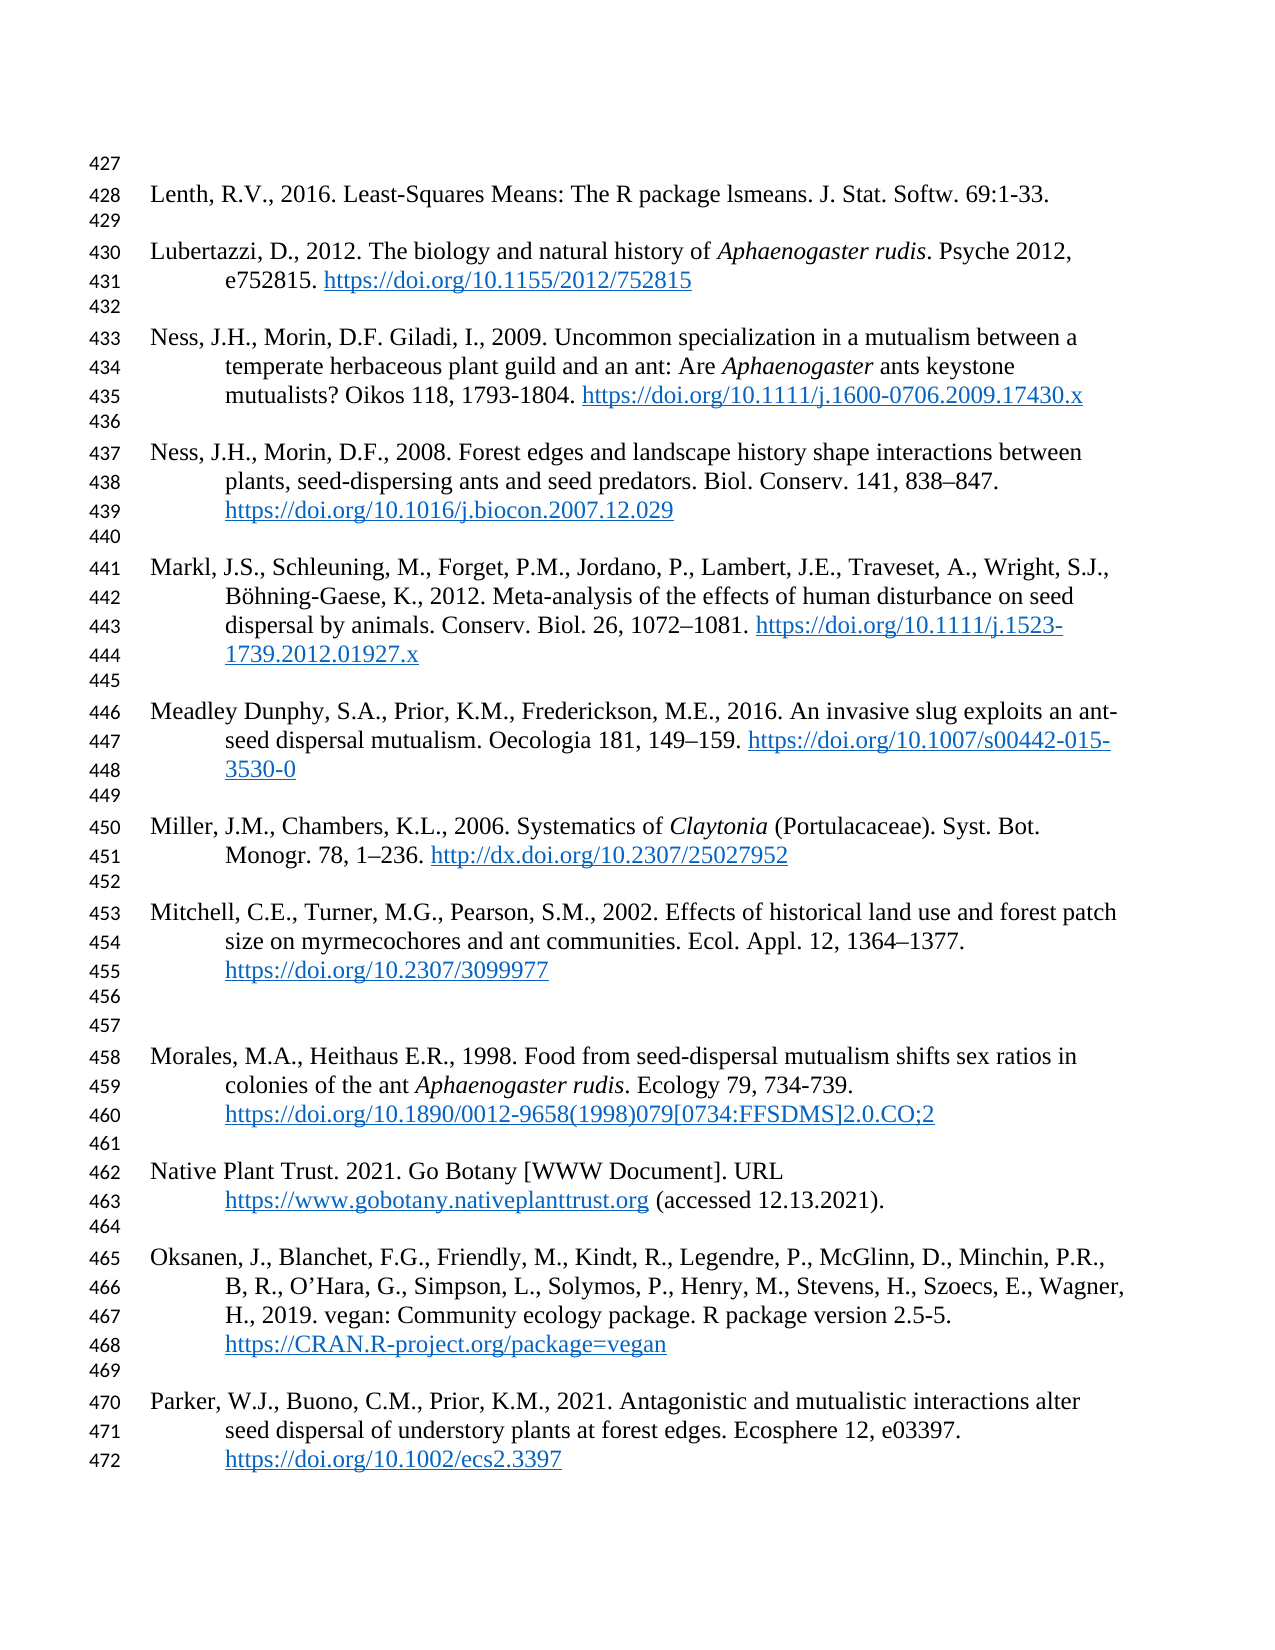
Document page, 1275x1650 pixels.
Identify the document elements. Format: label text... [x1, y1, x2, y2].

text Morales, M.A., Heithaus E.R., 1998. Food from seed-dispersal mutualism shifts sex ratios in colonies of the ant Aphaenogaster rudis. Ecology 79, 734-739. https://doi.org/10.1890/0012-9658(1998)079[0734:FFSDMS]2.0.CO;2 [150, 1041, 1125, 1127]
text Parker, W.J., Buono, C.M., Prior, K.M., 2021. Antagonistic and mutualistic interactions alter seed dispersal of understory plants at forest edges. Ecosphere 12, e03397. https://doi.org/10.1002/ecs2.3397 [150, 1386, 1125, 1472]
text Native Plant Trust. 2021. Go Botany [WWW Document]. URL https://www.gobotany.nativeplanttrust.org (accessed 12.13.2021). [150, 1156, 1125, 1214]
text Lubertazzi, D., 2012. The biology and natural history of Aphaenogaster rudis. Psyche 2012, e752815. https://doi.org/10.1155/2012/752815 [150, 236, 1125, 294]
text Ness, J.H., Morin, D.F., 2008. Forest edges and landscape history shape interactions between plants, seed-dispersing ants and seed predators. Biol. Conserv. 141, 838–847. https://doi.org/10.1016/j.biocon.2007.12.029 [150, 437, 1125, 524]
text Ness, J.H., Morin, D.F. Giladi, I., 2009. Uncommon specialization in a mutualism between a temperate herbaceous plant guild and an ant: Are Aphaenogaster ants keystone mutualists? Oikos 118, 1793-1804. https://doi.org/10.1111/j.1600-0706.2009.17430.x [150, 322, 1125, 409]
text Markl, J.S., Schleuning, M., Forget, P.M., Jordano, P., Lambert, J.E., Traveset, A., Wright, S.J., Böhning-Gaese, K., 2012. Meta-analysis of the effects of human disturbance on seed dispersal by animals. Conserv. Biol. 26, 1072–1081. https://doi.org/10.1111/j.1523-1739.2012.01927.x [150, 552, 1125, 667]
text Meadley Dunphy, S.A., Prior, K.M., Frederickson, M.E., 2016. An invasive slug exploits an ant-seed dispersal mutualism. Oecologia 181, 149–159. https://doi.org/10.1007/s00442-015-3530-0 [150, 696, 1125, 782]
text Lenth, R.V., 2016. Least-Squares Means: The R package lsmeans. J. Stat. Softw. 69:1-33. [150, 179, 1125, 207]
text Mitchell, C.E., Turner, M.G., Pearson, S.M., 2002. Effects of historical land use and forest patch size on myrmecochores and ant communities. Ecol. Appl. 12, 1364–1377. https://doi.org/10.2307/3099977 [150, 897, 1125, 984]
text Miller, J.M., Chambers, K.L., 2006. Systematics of Claytonia (Portulacaceae). Syst. Bot. Monogr. 78, 1–236. http://dx.doi.org/10.2307/25027952 [150, 811, 1125, 869]
text Oksanen, J., Blanchet, F.G., Friendly, M., Kindt, R., Legendre, P., McGlinn, D., Minchin, P.R., B, R., O’Hara, G., Simpson, L., Solymos, P., Henry, M., Stevens, H., Szoecs, E., Wagner, H., 2019. vegan: Community ecology package. R package version 2.5-5. https://CRAN.R-project.org/package=vegan [150, 1242, 1125, 1357]
